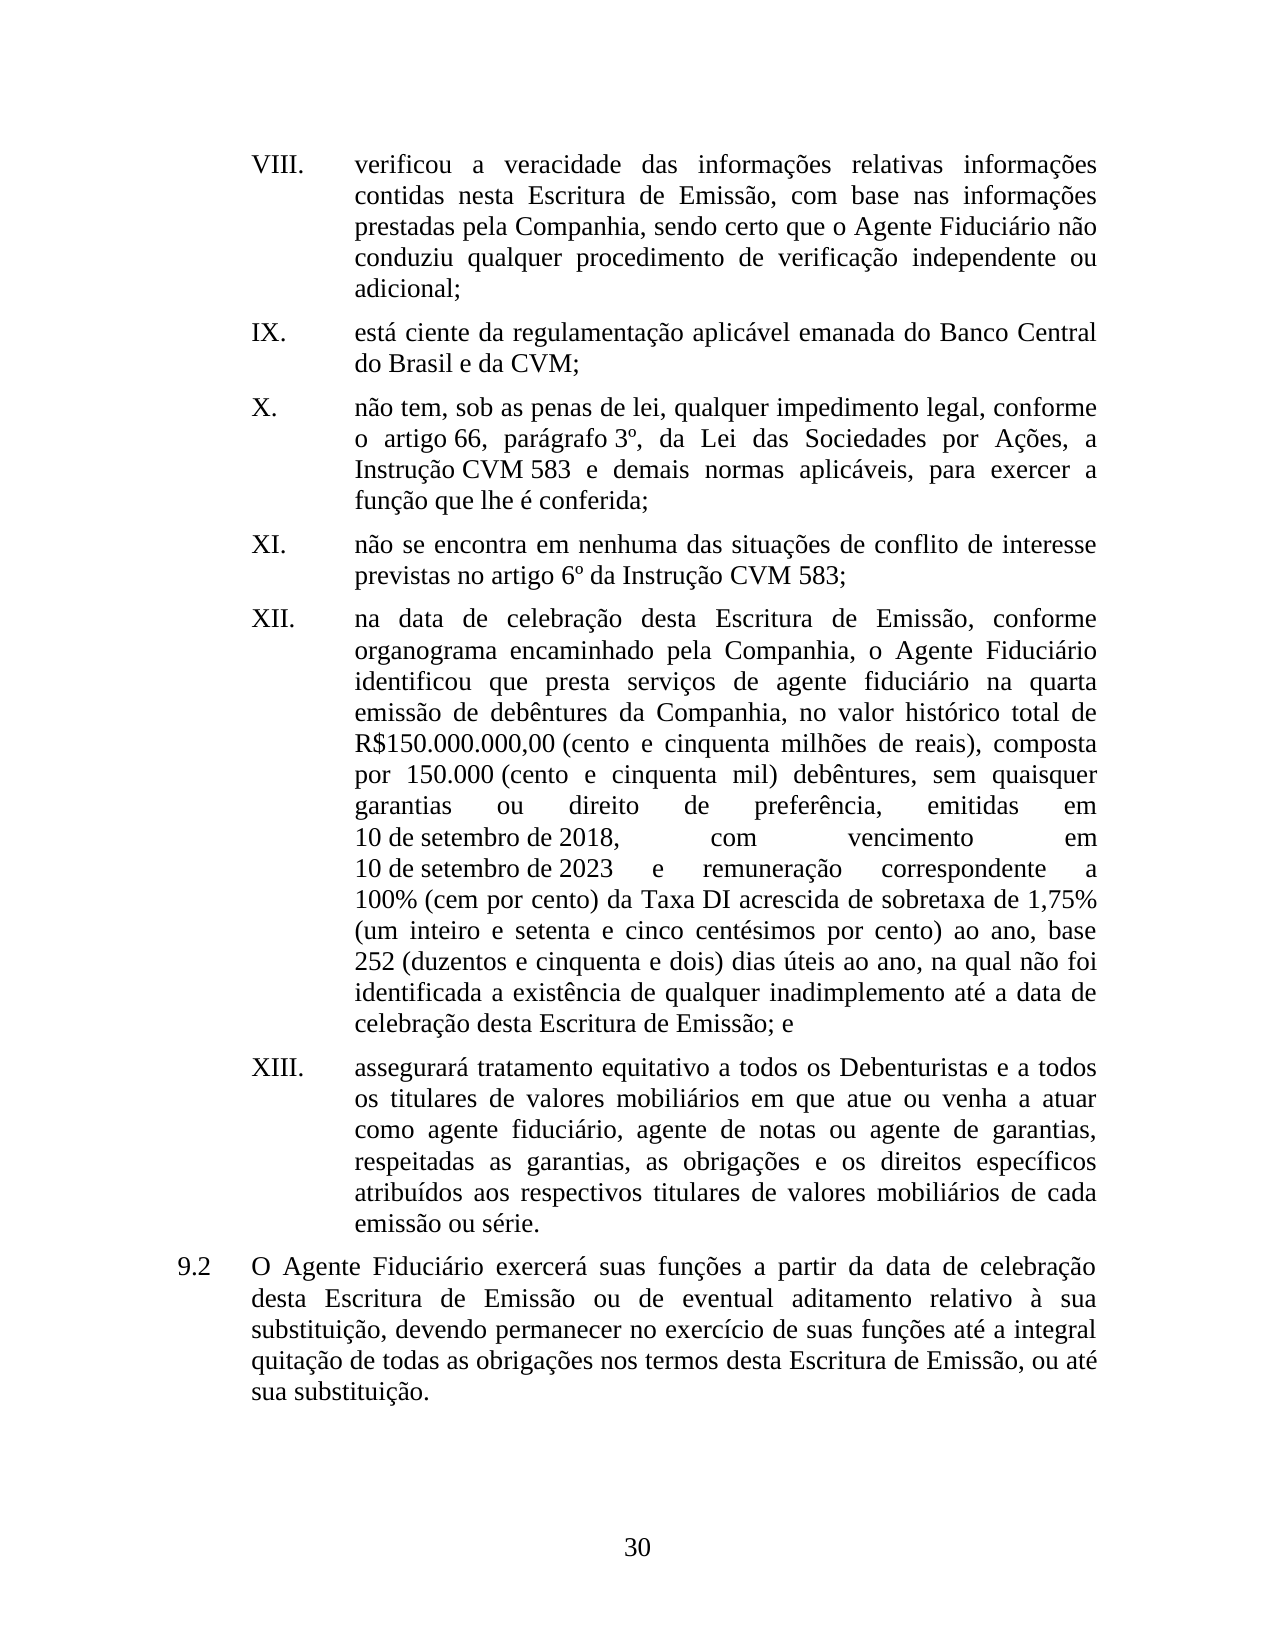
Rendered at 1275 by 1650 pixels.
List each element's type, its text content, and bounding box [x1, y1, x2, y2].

list não tem, sob as penas de lei, qualquer impedimento legal, conforme o artigo 66, parágrafo 3º, da Lei das Sociedades por Ações, a Instrução CVM 583 e demais normas aplicáveis, para exercer a função que lhe é conferida; [251, 391, 1098, 515]
list não se encontra em nenhuma das situações de conflito de interesse previstas no artigo 6º da Instrução CVM 583; [251, 528, 1098, 590]
list O Agente Fiduciário exercerá suas funções a partir da data de celebração desta Escritura de Emissão ou de eventual aditamento relativo à sua substituição, devendo permanecer no exercício de suas funções até a integral quitação de todas as obrigações nos termos desta Escritura de Emissão, ou até sua substituição. [177, 1251, 1098, 1406]
list assegurará tratamento equitativo a todos os Debenturistas e a todos os titulares de valores mobiliários em que atue ou venha a atuar como agente fiduciário, agente de notas ou agente de garantias, respeitadas as garantias, as obrigações e os direitos específicos atribuídos aos respectivos titulares de valores mobiliários de cada emissão ou série. [251, 1051, 1098, 1238]
list na data de celebração desta Escritura de Emissão, conforme organograma encaminhado pela Companhia, o Agente Fiduciário identificou que presta serviços de agente fiduciário na quarta emissão de debêntures da Companhia, no valor histórico total de R$150.000.000,00 (cento e cinquenta milhões de reais), composta por 150.000 (cento e cinquenta mil) debêntures, sem quaisquer garantias ou direito de preferência, emitidas em 10 de setembro de 2018, com vencimento em 10 de setembro de 2023 e remuneração correspondente a 100% (cem por cento) da Taxa DI acrescida de sobretaxa de 1,75% (um inteiro e setenta e cinco centésimos por cento) ao ano, base 252 (duzentos e cinquenta e dois) dias úteis ao ano, na qual não foi identificada a existência de qualquer inadimplemento até a data de celebração desta Escritura de Emissão; e [251, 603, 1098, 1039]
list verificou a veracidade das informações relativas informações contidas nesta Escritura de Emissão, com base nas informações prestadas pela Companhia, sendo certo que o Agente Fiduciário não conduziu qualquer procedimento de verificação independente ou adicional; [251, 148, 1098, 303]
list está ciente da regulamentação aplicável emanada do Banco Central do Brasil e da CVM; [251, 316, 1098, 378]
